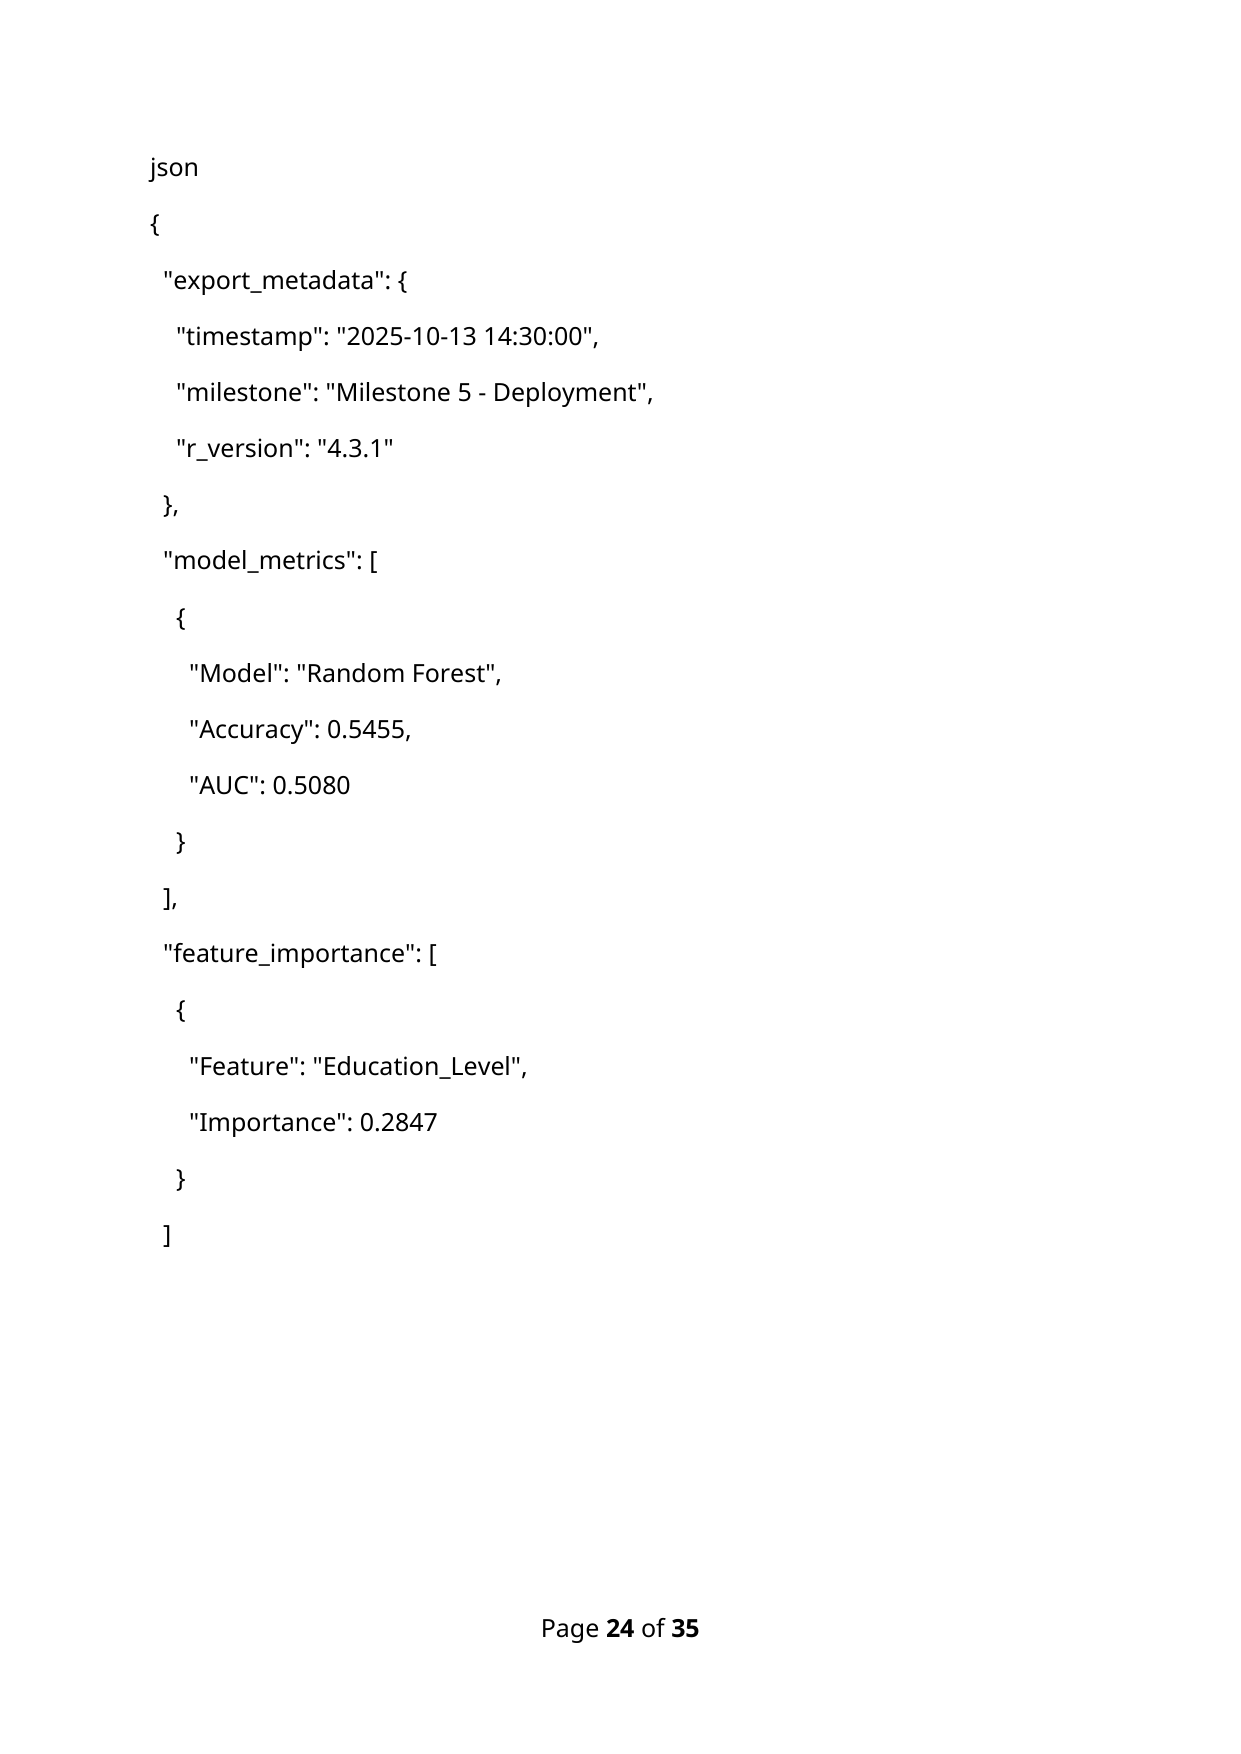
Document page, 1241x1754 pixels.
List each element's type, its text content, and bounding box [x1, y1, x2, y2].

text "export_metadata": { [150, 262, 1090, 296]
text } [150, 1161, 1090, 1195]
text "milestone": "Milestone 5 - Deployment", [150, 374, 1090, 409]
text json [150, 150, 1090, 184]
text "r_version": "4.3.1" [150, 431, 1090, 465]
text { [150, 206, 1090, 240]
text ], [150, 880, 1090, 914]
text "Feature": "Education_Level", [150, 1048, 1090, 1082]
text { [150, 992, 1090, 1026]
text "Model": "Random Forest", [150, 655, 1090, 689]
text "Accuracy": 0.5455, [150, 711, 1090, 746]
text } [150, 824, 1090, 858]
text "timestamp": "2025-10-13 14:30:00", [150, 318, 1090, 352]
text ] [150, 1217, 1090, 1251]
text "Importance": 0.2847 [150, 1104, 1090, 1138]
text "model_metrics": [ [150, 543, 1090, 577]
text "AUC": 0.5080 [150, 768, 1090, 802]
text "feature_importance": [ [150, 936, 1090, 970]
text { [150, 599, 1090, 633]
text }, [150, 487, 1090, 521]
